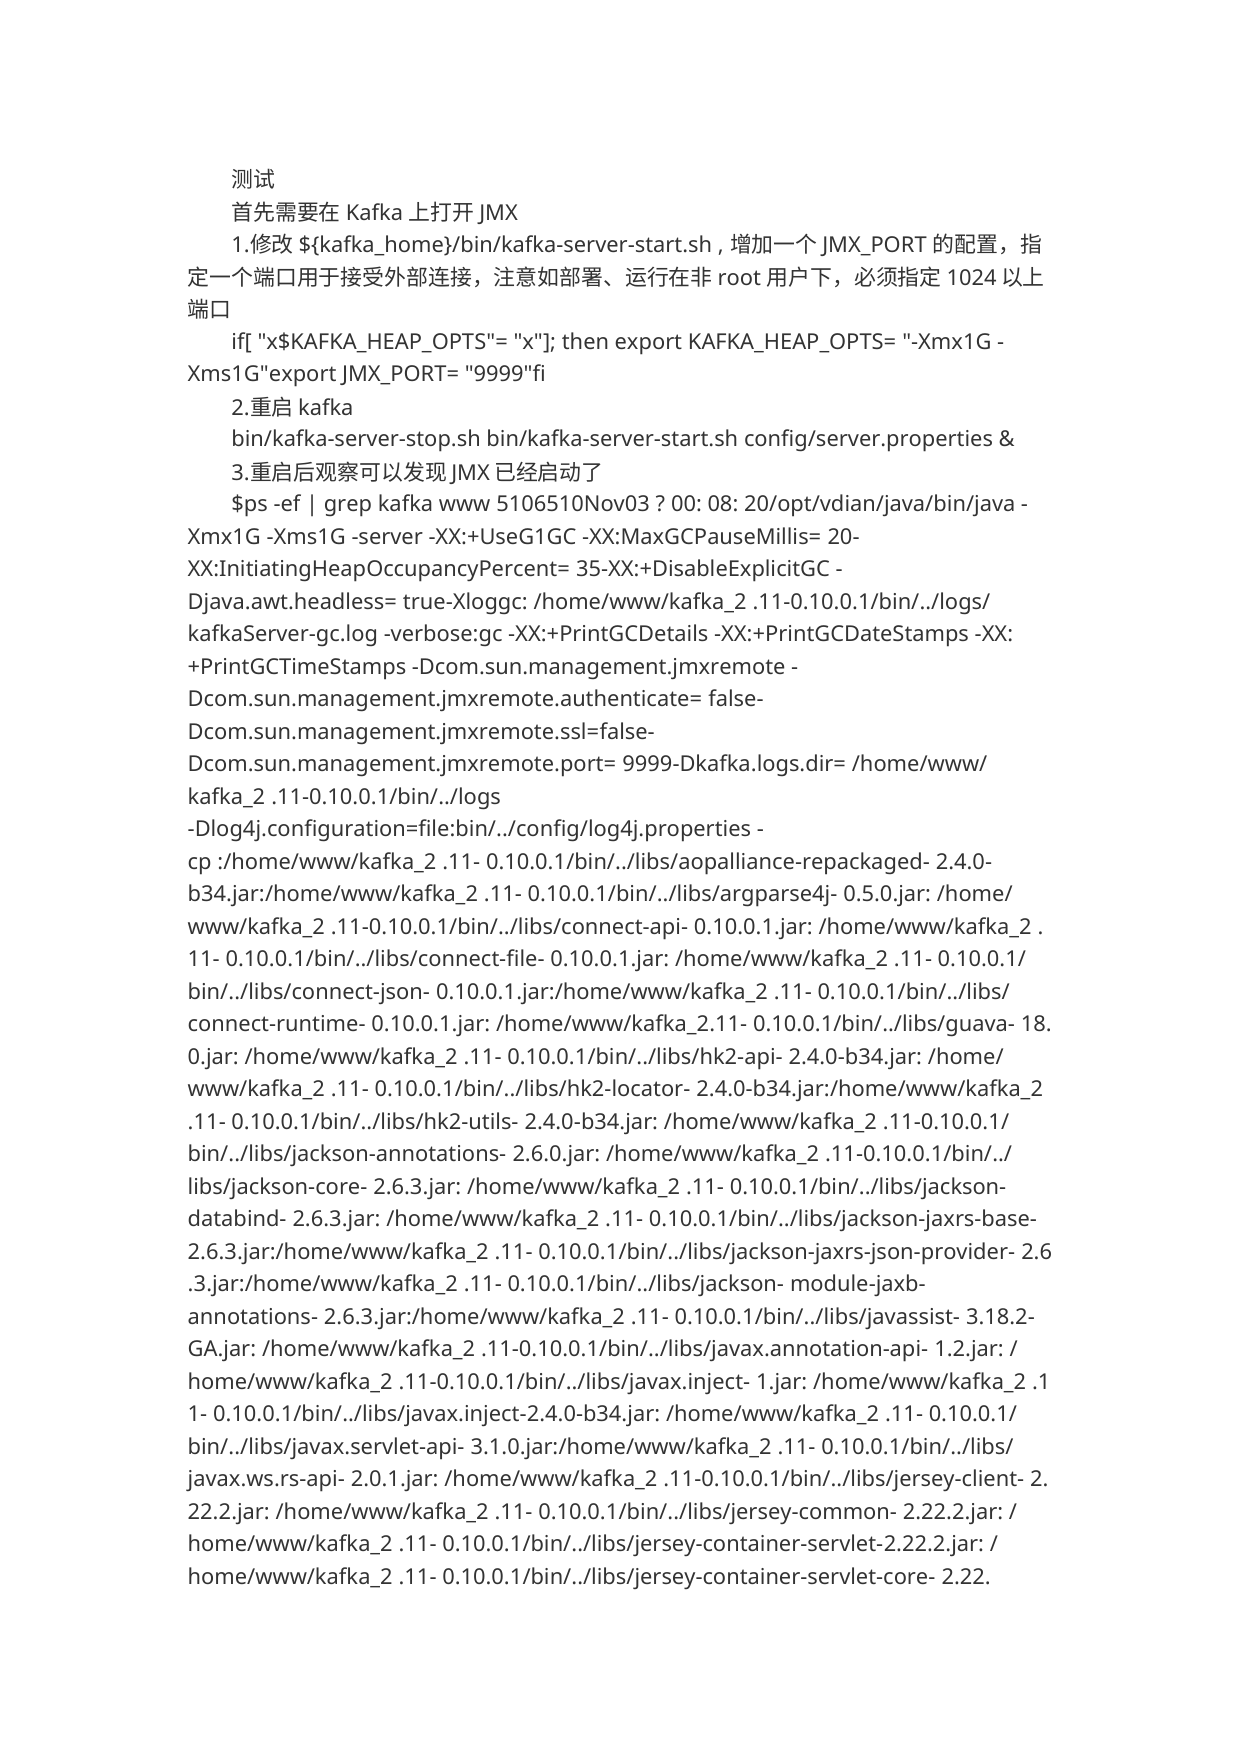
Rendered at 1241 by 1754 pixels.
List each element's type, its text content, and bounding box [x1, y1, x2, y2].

text 2.重启kafka [187, 389, 1053, 422]
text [187, 487, 1053, 1592]
text 首先需要在 Kafka 上打开 JMX [187, 194, 1053, 227]
text 测试 [187, 162, 1053, 194]
text if[ "x$KAFKA_HEAP_OPTS"= "x"]; then export KAFKA_HEAP_OPTS= "-Xmx1G -Xms1G"export JMX_PORT= "9999"fi [187, 324, 1053, 389]
text 1.修改 ${kafka_home}/bin/kafka-server-start.sh , 增加一个 JMX_PORT 的配置，指定一个端口用于接受外部连接，注意如部署、运行在非 root 用户下，必须指定 1024以上端口 [187, 227, 1053, 324]
text bin/kafka-server-stop.sh bin/kafka-server-start.sh config/server.properties & [187, 422, 1053, 454]
text 3.重启后观察可以发现JMX已经启动了 [187, 454, 1053, 487]
